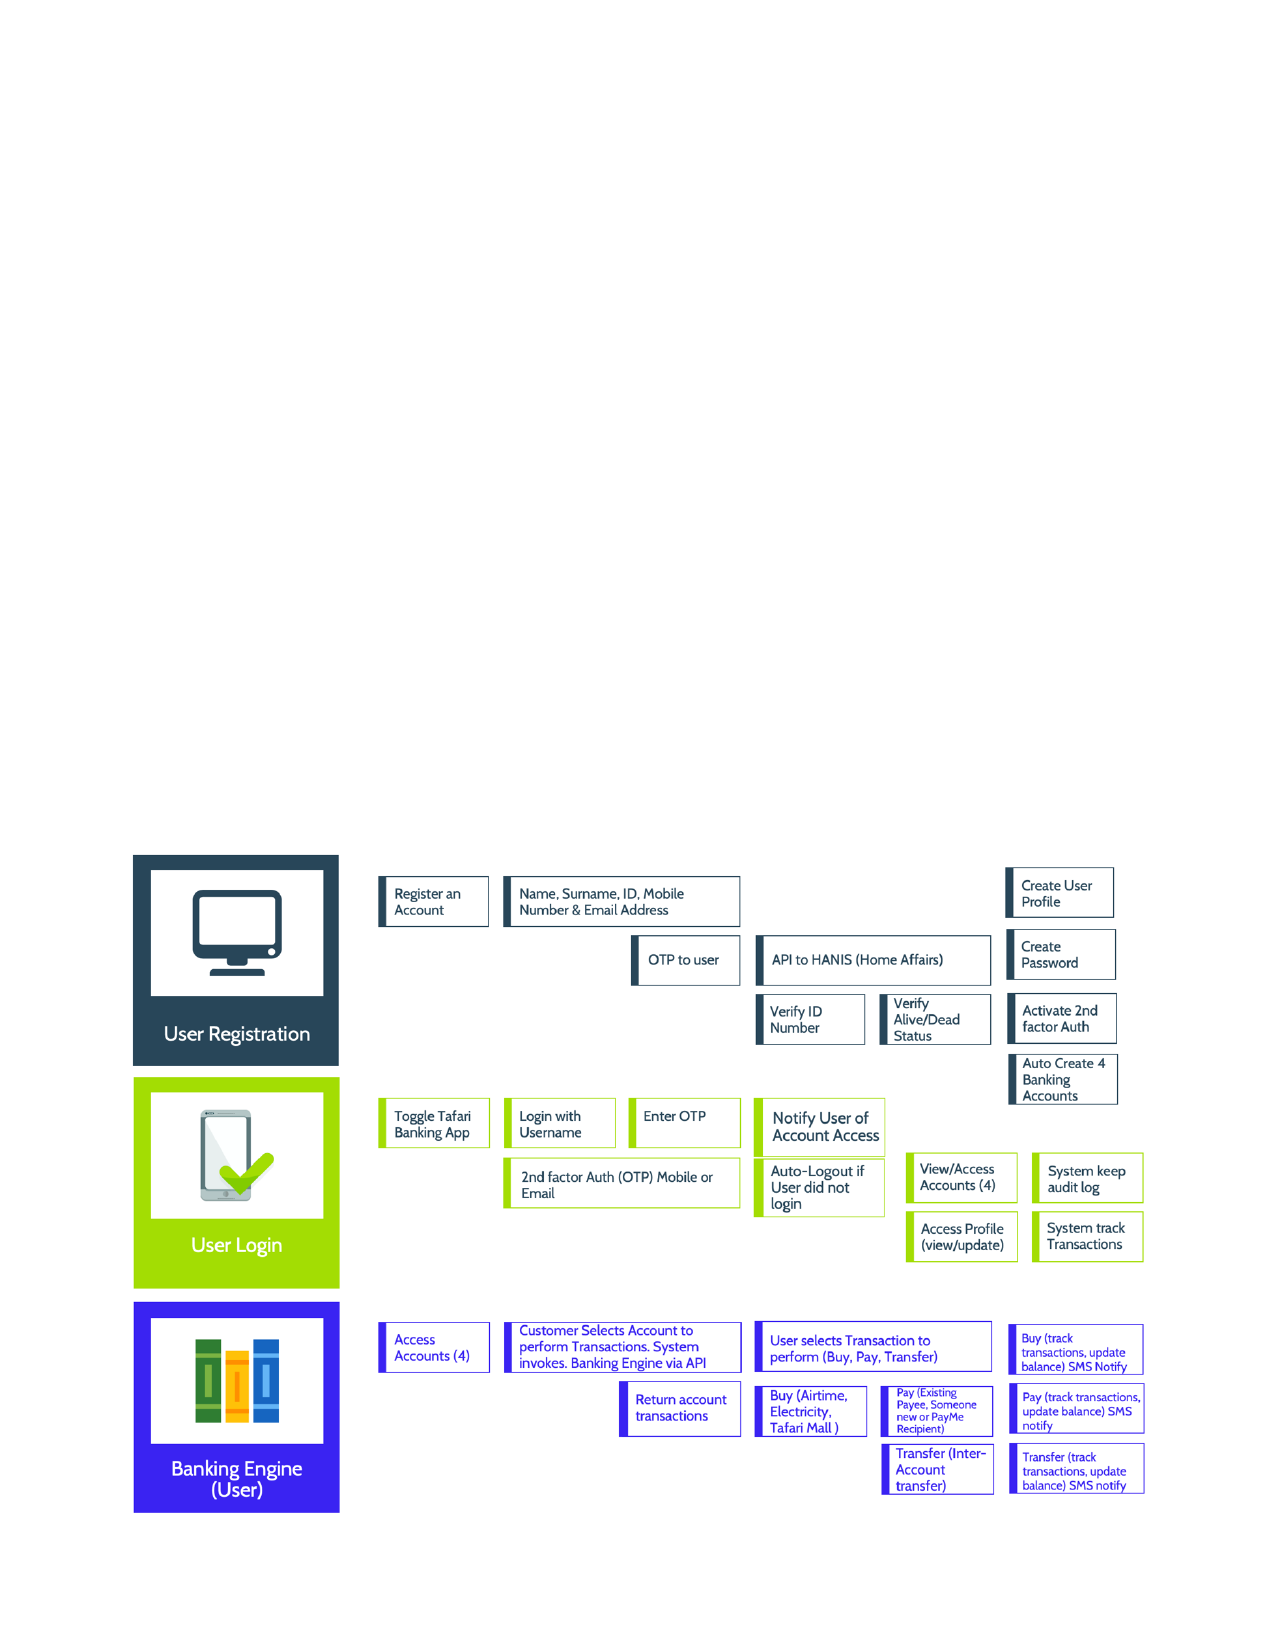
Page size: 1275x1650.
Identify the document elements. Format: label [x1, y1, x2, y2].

picture [112, 844, 1185, 1524]
